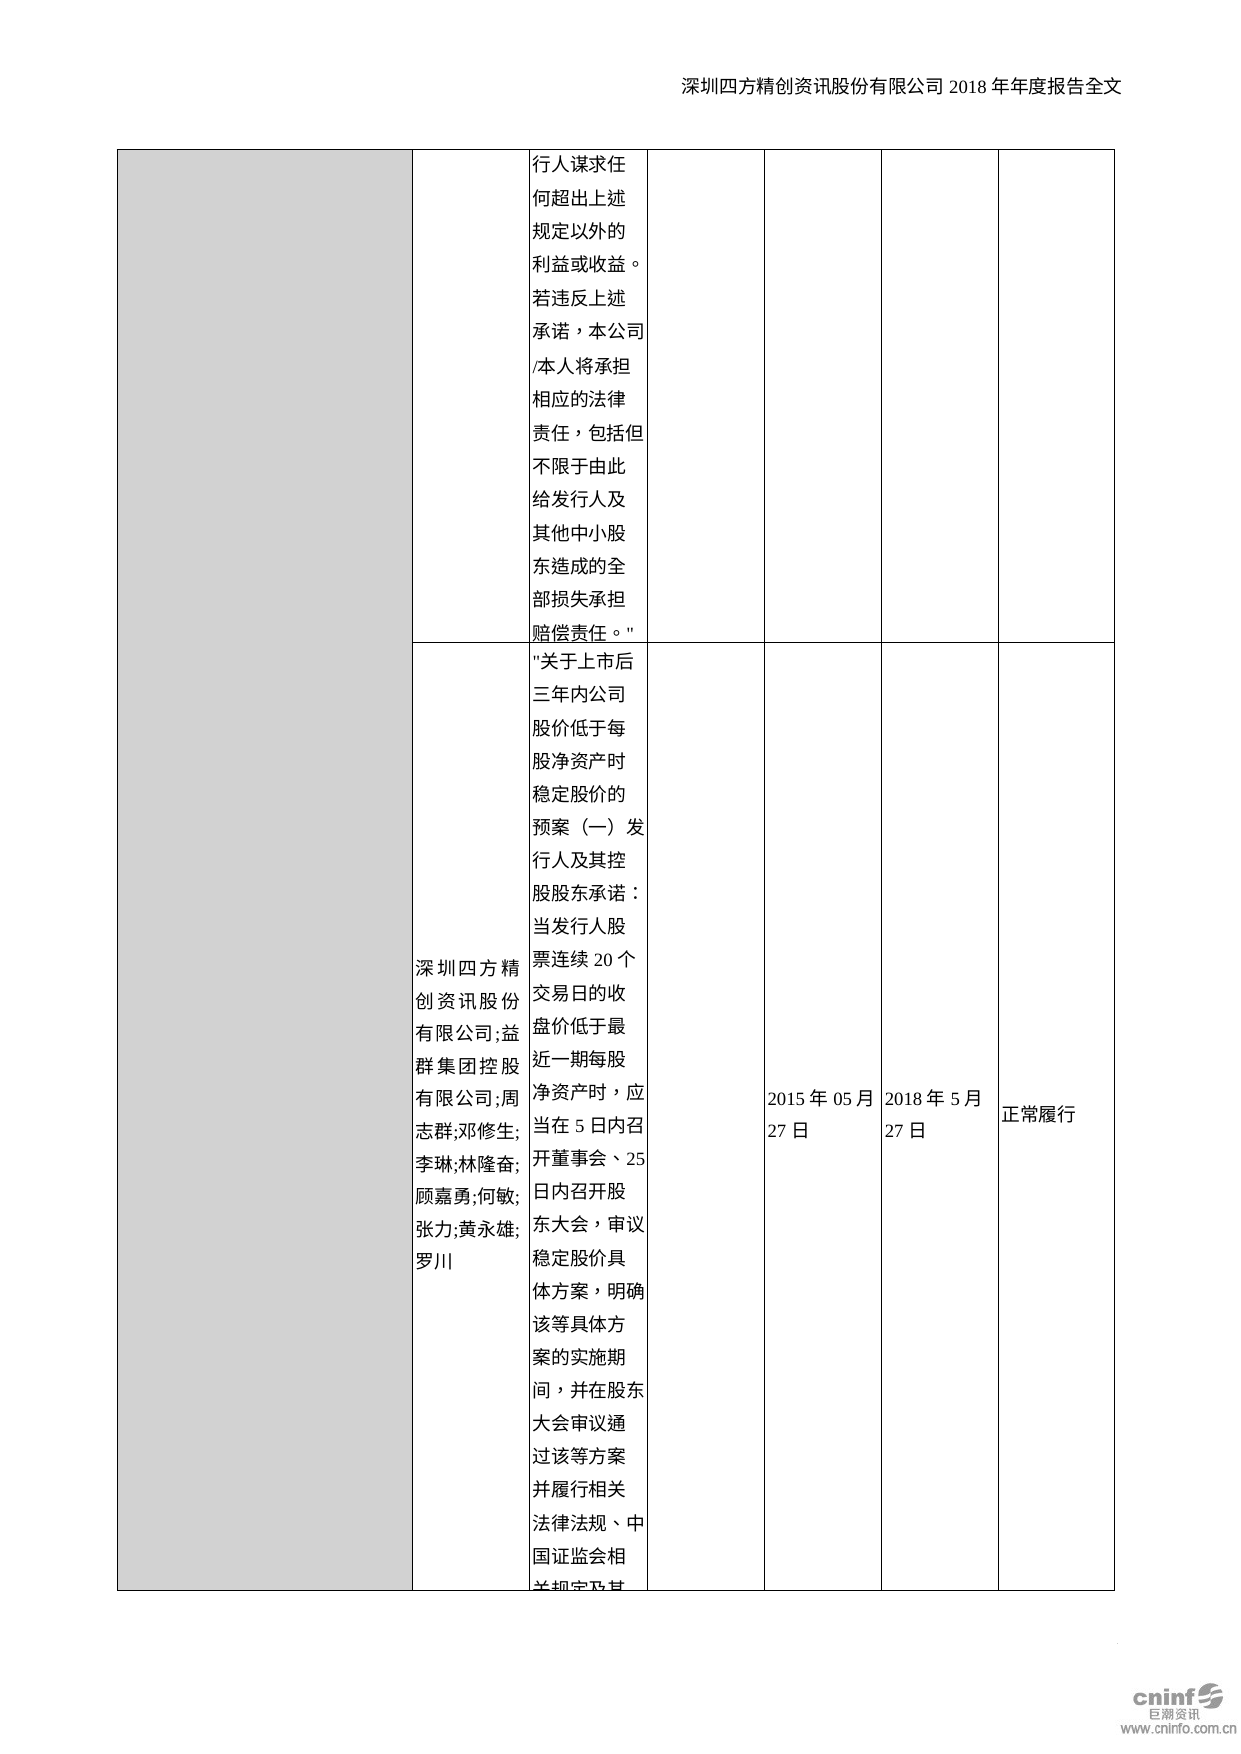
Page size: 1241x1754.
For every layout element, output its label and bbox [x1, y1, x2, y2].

picture [1115, 1680, 1240, 1737]
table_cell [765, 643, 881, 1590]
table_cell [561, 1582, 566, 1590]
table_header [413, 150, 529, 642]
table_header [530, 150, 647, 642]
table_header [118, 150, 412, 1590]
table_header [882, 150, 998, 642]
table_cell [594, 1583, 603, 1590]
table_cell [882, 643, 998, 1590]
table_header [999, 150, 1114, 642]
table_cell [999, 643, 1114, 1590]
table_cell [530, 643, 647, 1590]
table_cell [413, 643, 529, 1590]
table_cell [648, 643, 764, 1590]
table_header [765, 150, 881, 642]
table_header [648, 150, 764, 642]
